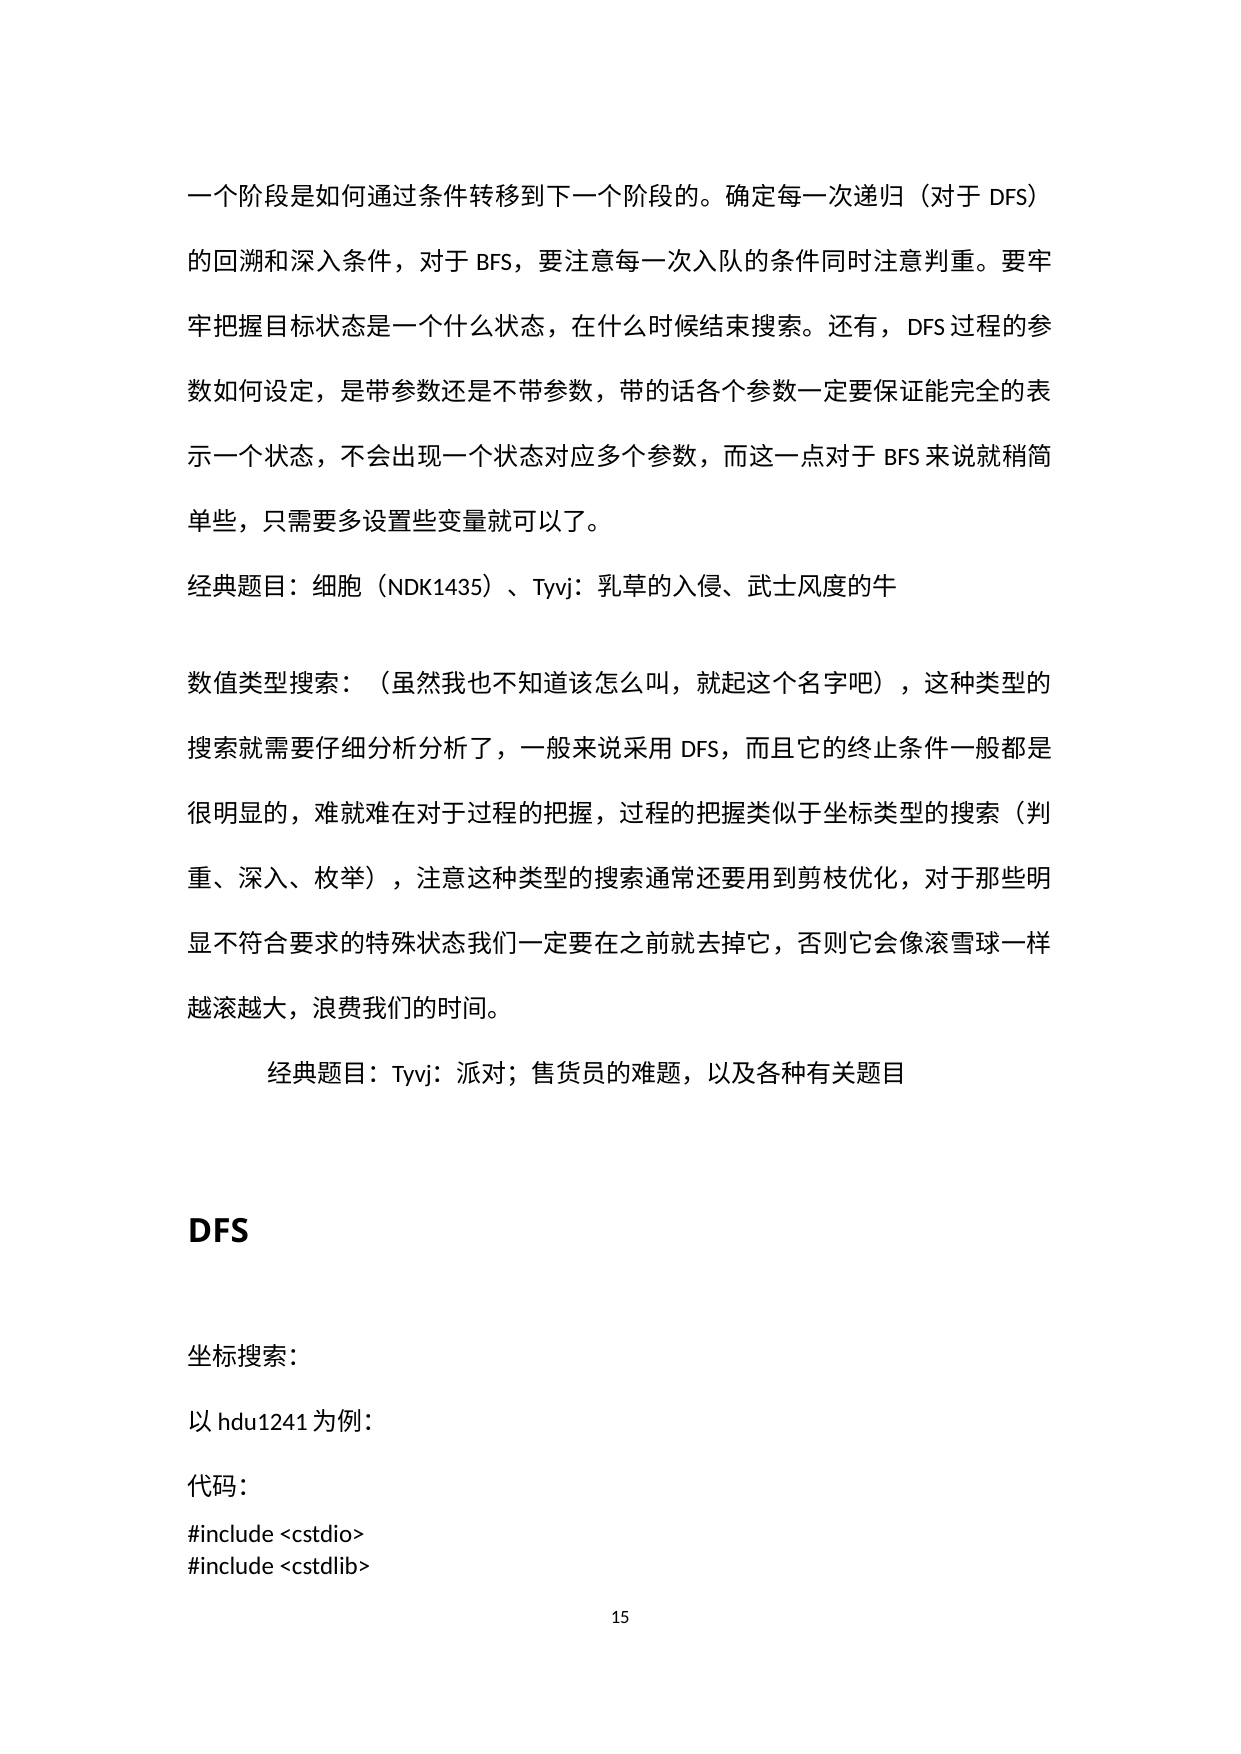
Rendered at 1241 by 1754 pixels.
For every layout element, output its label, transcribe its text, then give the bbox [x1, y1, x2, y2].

text 数值类型搜索：（虽然我也不知道该怎么叫，就起这个名字吧），这种类型的搜索就需要仔细分析分析了，一般来说采用DFS，而且它的终止条件一般都是很明显的，难就难在对于过程的把握，过程的把握类似于坐标类型的搜索（判重、深入、枚举），注意这种类型的搜索通常还要用到剪枝优化，对于那些明显不符合要求的特殊状态我们一定要在之前就去掉它，否则它会像滚雪球一样越滚越大，浪费我们的时间。 [187, 649, 1053, 1039]
subtitle DFS [187, 1197, 1053, 1262]
text 经典题目：细胞（NDK1435）、Tyvj：乳草的入侵、武士风度的牛 [187, 552, 1053, 617]
text #include <cstdio> [187, 1517, 1053, 1549]
text 经典题目：Tyvj：派对；售货员的难题，以及各种有关题目 [187, 1039, 1053, 1104]
text 代码： [187, 1452, 1053, 1517]
text 坐标搜索： [187, 1322, 1053, 1387]
text 以hdu1241为例： [187, 1387, 1053, 1452]
text #include <cstdlib> [187, 1549, 1053, 1582]
